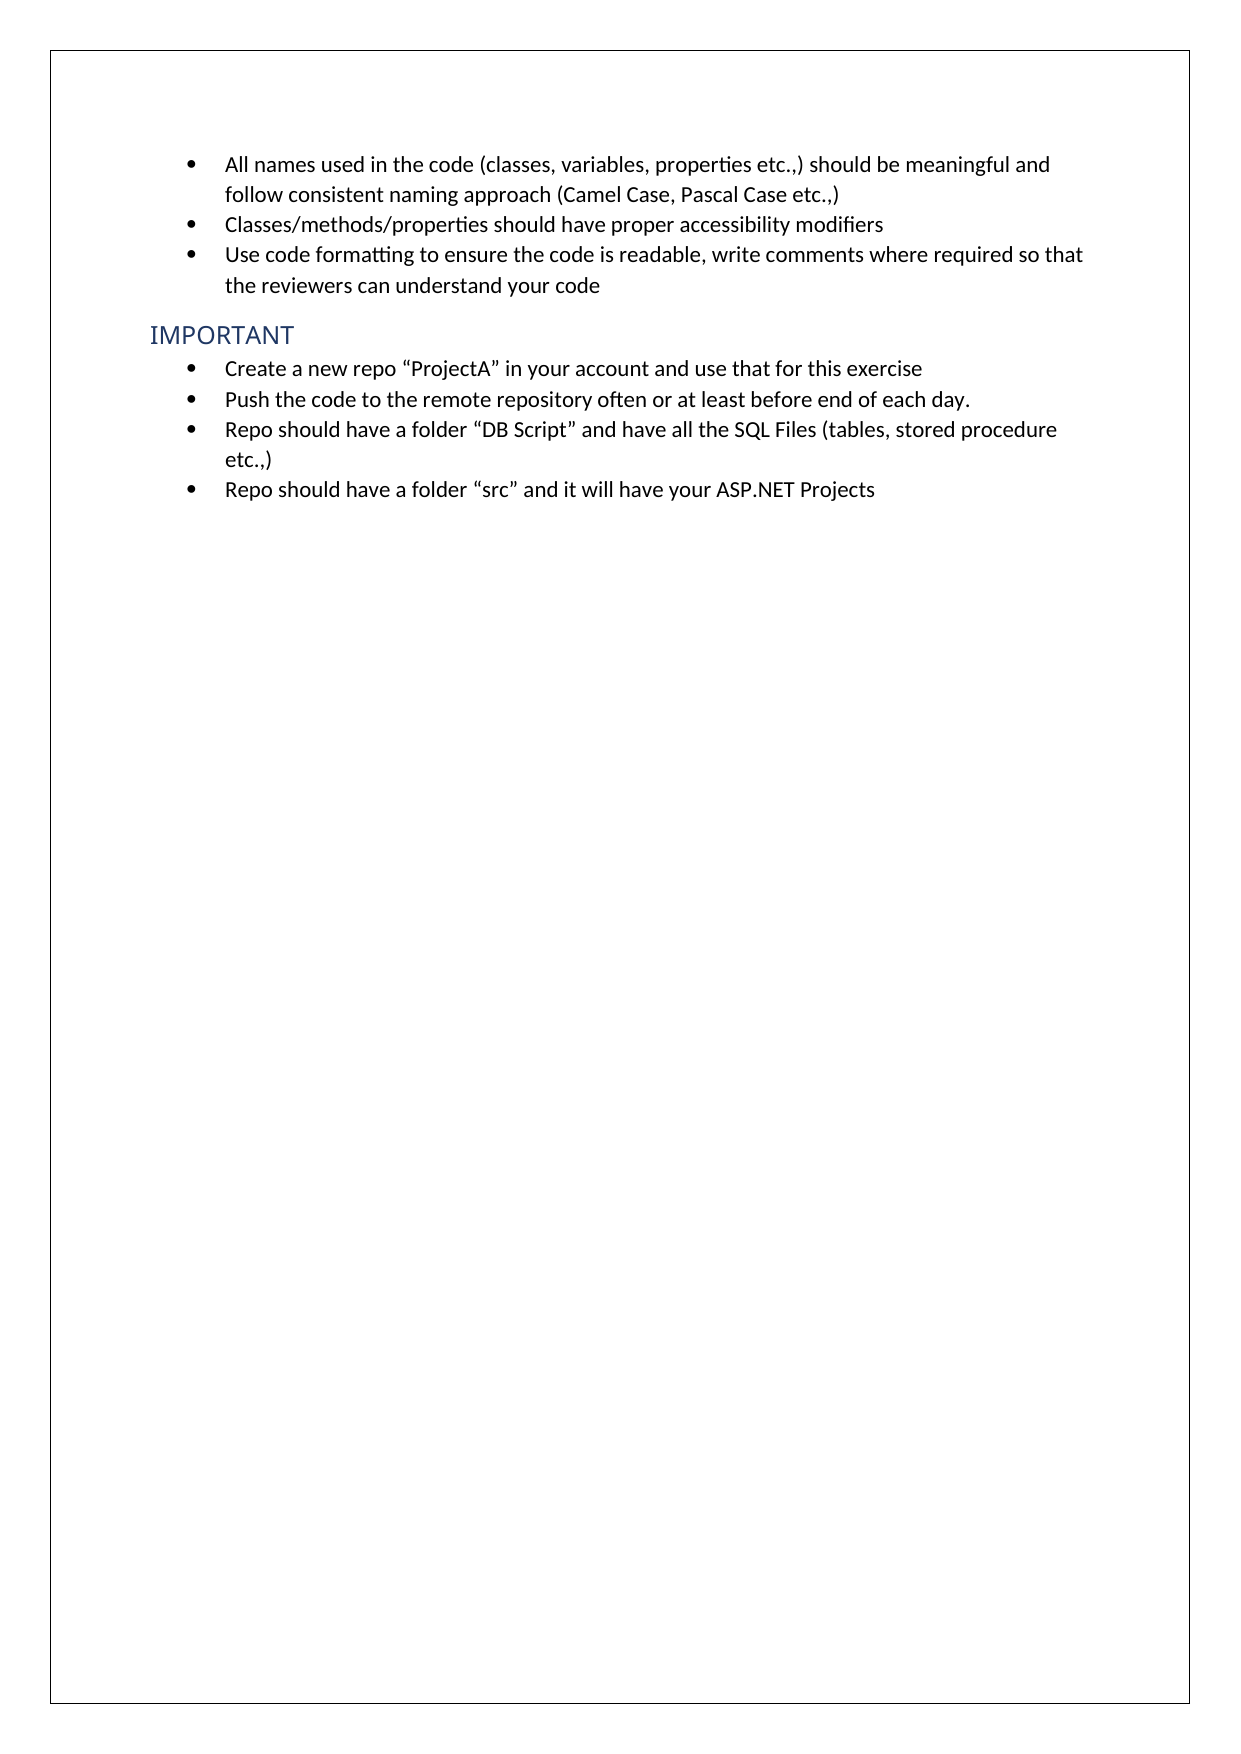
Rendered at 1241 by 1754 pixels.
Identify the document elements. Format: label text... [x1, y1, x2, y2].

list All names used in the code (classes, variables, properties etc.,) should be meaningful and follow consistent naming approach (Camel Case, Pascal Case etc.,) [187, 150, 1090, 208]
subtitle IMPORTANT [150, 318, 1090, 352]
list Use code formatting to ensure the code is readable, write comments where required so that the reviewers can understand your code [187, 241, 1090, 299]
list Repo should have a folder “src” and it will have your ASP.NET Projects [187, 475, 1090, 503]
list Classes/methods/properties should have proper accessibility modifiers [187, 210, 1090, 238]
list Push the code to the remote repository often or at least before end of each day. [187, 385, 1090, 413]
list Create a new repo “ProjectA” in your account and use that for this exercise [187, 354, 1090, 382]
list Repo should have a folder “DB Script” and have all the SQL Files (tables, stored procedure etc.,) [187, 415, 1090, 473]
